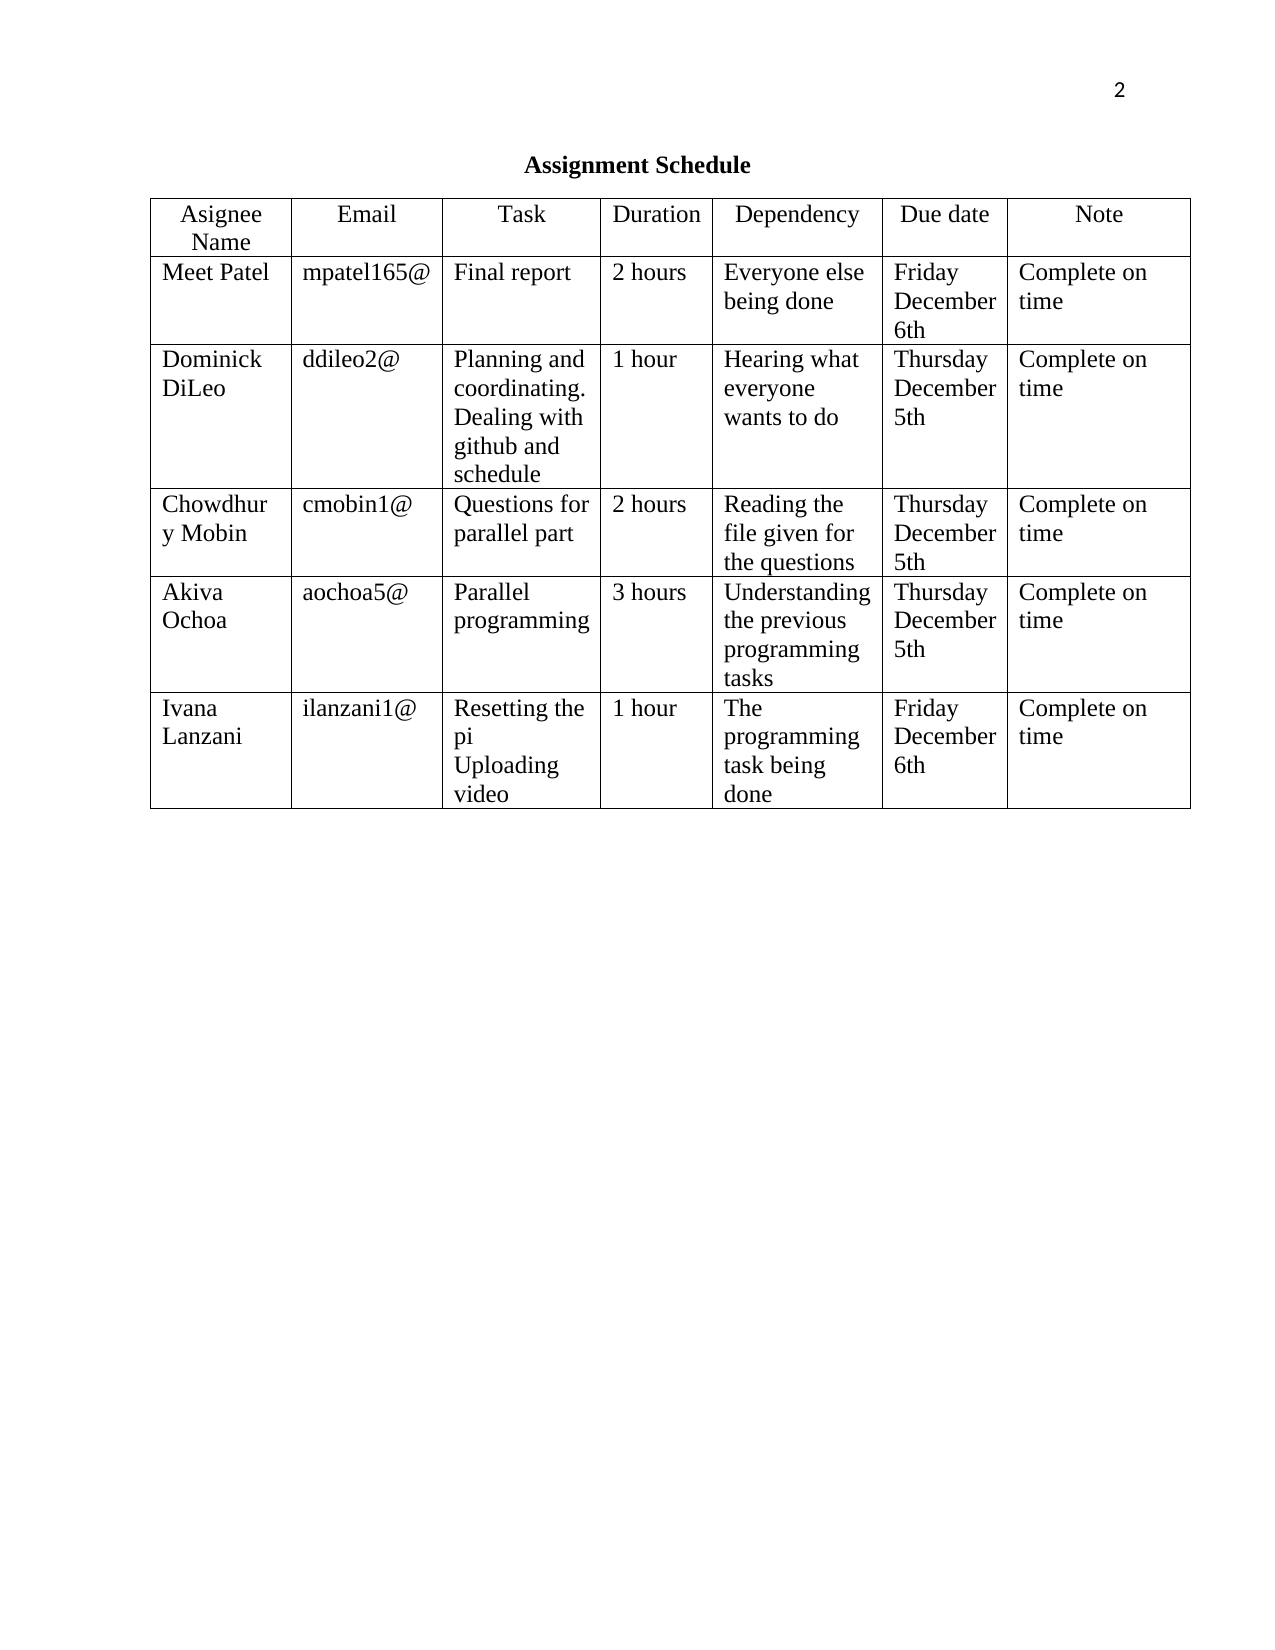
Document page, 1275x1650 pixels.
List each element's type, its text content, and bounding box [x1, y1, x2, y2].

table_cell Thursday December 5th [883, 489, 1007, 576]
table_cell Everyone else being done [713, 257, 882, 343]
table_header Email [292, 199, 442, 256]
table_cell mpatel165@ [292, 257, 442, 343]
table_header Due date [883, 199, 1007, 256]
table_cell Reading the file given for the questions [713, 489, 882, 576]
table_cell Complete on time [1008, 257, 1190, 343]
table_cell Ivana Lanzani [151, 693, 291, 808]
table_cell Friday December 6th [883, 693, 1007, 808]
text Assignment Schedule [150, 150, 1125, 179]
table_cell Complete on time [1008, 577, 1190, 692]
table_header Note [1008, 199, 1190, 256]
table_cell Dominick DiLeo [151, 345, 291, 488]
table_cell Resetting the pi Uploading video [443, 693, 600, 808]
table_cell Chowdhury Mobin [151, 489, 291, 576]
table_header Task [443, 199, 600, 256]
table_header Duration [601, 199, 712, 256]
table_header Dependency [713, 199, 882, 256]
table_cell ddileo2@ [292, 345, 442, 488]
table_cell Complete on time [1008, 489, 1190, 576]
table_cell Complete on time [1008, 693, 1190, 808]
table_cell The programming task being done [713, 693, 882, 808]
table_cell 2 hours [601, 489, 712, 576]
table_cell Akiva Ochoa [151, 577, 291, 692]
table_cell Thursday December 5th [883, 345, 1007, 488]
table_cell Parallel programming [443, 577, 600, 692]
table_cell aochoa5@ [292, 577, 442, 692]
table_cell Questions for parallel part [443, 489, 600, 576]
table_cell 2 hours [601, 257, 712, 343]
table_cell cmobin1@ [292, 489, 442, 576]
table_cell Planning and coordinating. Dealing with github and schedule [443, 345, 600, 488]
table_cell Hearing what everyone wants to do [713, 345, 882, 488]
table_cell Understanding the previous programming tasks [713, 577, 882, 692]
table_cell 3 hours [601, 577, 712, 692]
table_cell Final report [443, 257, 600, 343]
table_cell Thursday December 5th [883, 577, 1007, 692]
table_cell Friday December 6th [883, 257, 1007, 343]
table_cell ilanzani1@ [292, 693, 442, 808]
table_cell 1 hour [601, 345, 712, 488]
table_cell 1 hour [601, 693, 712, 808]
table_cell Complete on time [1008, 345, 1190, 488]
table_header Asignee Name [151, 199, 291, 256]
table_cell Meet Patel [151, 257, 291, 343]
